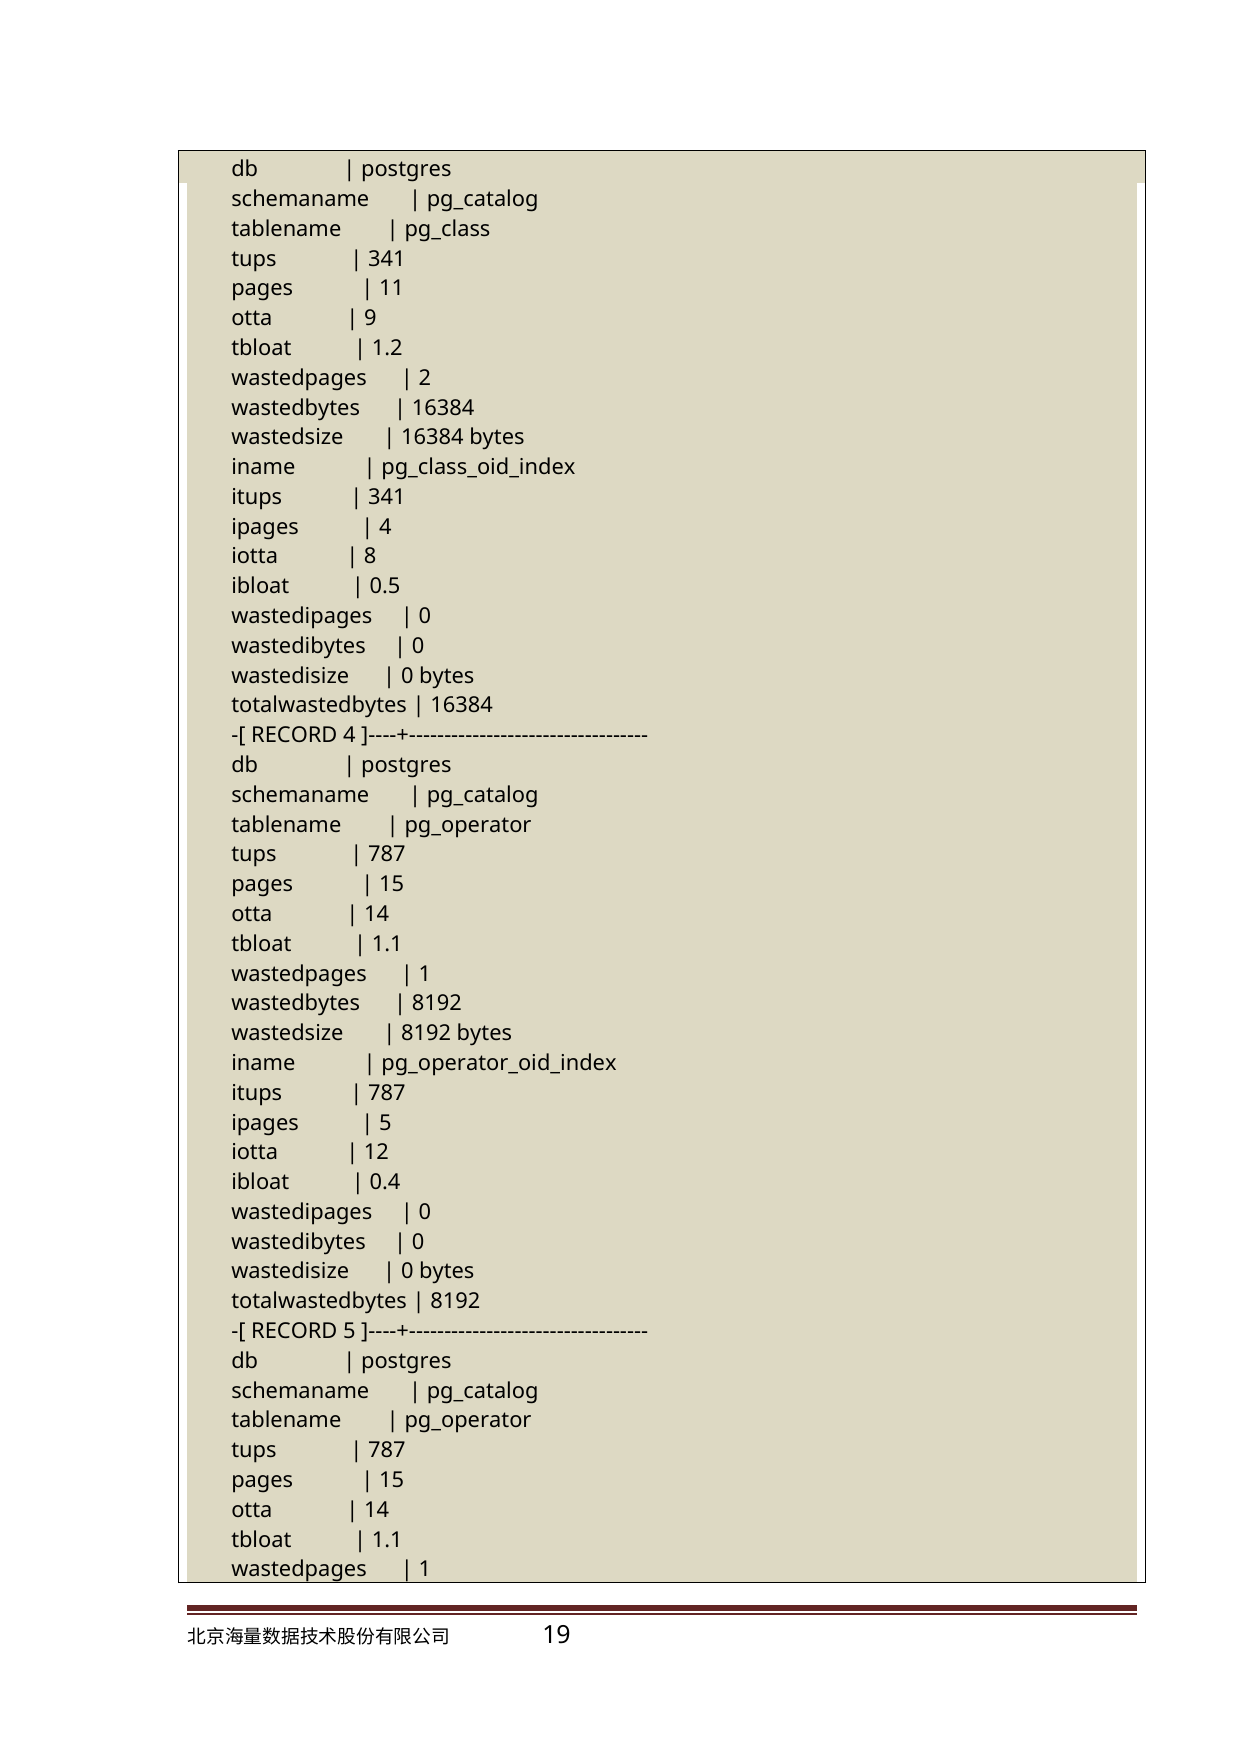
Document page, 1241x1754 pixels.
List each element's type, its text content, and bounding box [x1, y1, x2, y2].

list itups | 787 [187, 1077, 1137, 1106]
list wastedibytes | 0 [187, 1226, 1137, 1255]
list pages | 15 [187, 1464, 1137, 1494]
list pages | 11 [187, 272, 1137, 302]
list ipages | 5 [187, 1106, 1137, 1136]
list iname | pg_class_oid_index [187, 451, 1137, 481]
list tablename | pg_operator [187, 808, 1137, 838]
list wastedipages | 0 [187, 600, 1137, 630]
list db | postgres [187, 749, 1137, 779]
list ipages | 4 [187, 511, 1137, 540]
list -[ RECORD 5 ]----+---------------------------------- [187, 1315, 1137, 1345]
list schemaname | pg_catalog [187, 779, 1137, 808]
list -[ RECORD 4 ]----+---------------------------------- [187, 719, 1137, 749]
list tablename | pg_operator [187, 1404, 1137, 1434]
list wastedbytes | 16384 [187, 391, 1137, 421]
list wastedpages | 2 [187, 362, 1137, 391]
list itups | 341 [187, 481, 1137, 511]
list wastedsize | 16384 bytes [187, 421, 1137, 451]
list db | postgres [179, 151, 1145, 183]
list wastedpages | 1 [187, 957, 1137, 987]
list wastedbytes | 8192 [187, 987, 1137, 1017]
list tbloat | 1.1 [187, 928, 1137, 957]
list iotta | 12 [187, 1136, 1137, 1166]
list tups | 787 [187, 1434, 1137, 1464]
list iname | pg_operator_oid_index [187, 1047, 1137, 1077]
list otta | 14 [187, 898, 1137, 928]
list tbloat | 1.2 [187, 332, 1137, 362]
list ibloat | 0.5 [187, 570, 1137, 600]
list wastedipages | 0 [187, 1196, 1137, 1226]
list schemaname | pg_catalog [187, 1374, 1137, 1404]
list tbloat | 1.1 [187, 1523, 1137, 1553]
list tups | 341 [187, 242, 1137, 272]
list wastedpages | 1 [187, 1553, 1137, 1582]
list totalwastedbytes | 8192 [187, 1285, 1137, 1315]
list pages | 15 [187, 868, 1137, 898]
list wastedisize | 0 bytes [187, 1255, 1137, 1285]
list db | postgres [187, 1345, 1137, 1374]
list ibloat | 0.4 [187, 1166, 1137, 1196]
list tablename | pg_class [187, 213, 1137, 242]
list wastedsize | 8192 bytes [187, 1017, 1137, 1047]
list tups | 787 [187, 838, 1137, 868]
list totalwastedbytes | 16384 [187, 689, 1137, 719]
list otta | 14 [187, 1494, 1137, 1523]
list otta | 9 [187, 302, 1137, 332]
list wastedisize | 0 bytes [187, 659, 1137, 689]
list schemaname | pg_catalog [187, 183, 1137, 213]
list iotta | 8 [187, 540, 1137, 570]
list wastedibytes | 0 [187, 630, 1137, 659]
